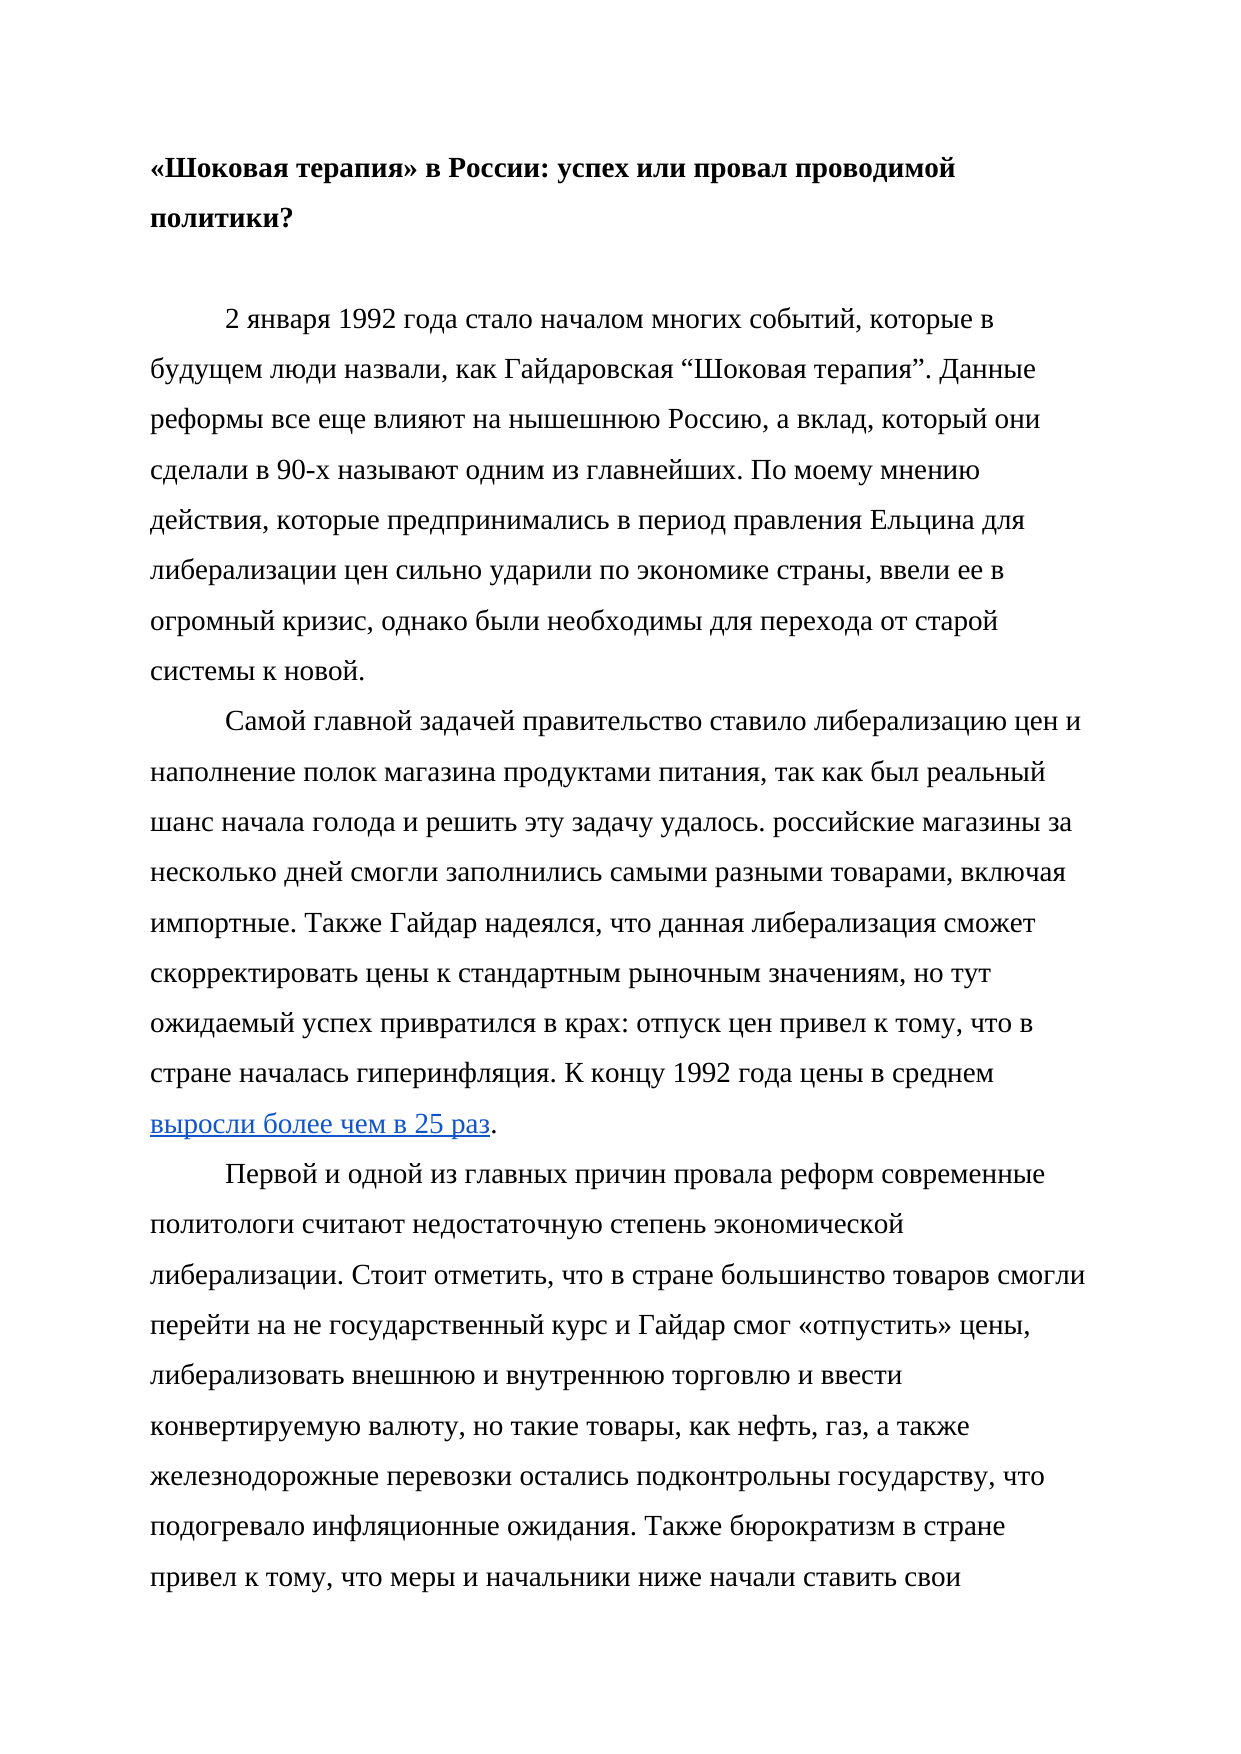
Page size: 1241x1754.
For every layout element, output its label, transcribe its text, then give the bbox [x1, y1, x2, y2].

text «Шоковая терапия» в России: успех или провал проводимой политики? [150, 150, 1090, 234]
text 2 января 1992 года стало началом многих событий, которые в будущем люди назвали, как Гайдаровская “Шоковая терапия”. Данные реформы все еще влияют на нышешнюю Россию, а вклад, который они сделали в 90-х называют одним из главнейших. По моему мнению действия, которые предпринимались в период правления Ельцина для либерализации цен сильно ударили по экономике страны, ввели ее в огромный кризис, однако были необходимы для перехода от старой системы к новой. [150, 301, 1090, 687]
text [150, 1156, 1090, 1592]
text Самой главной задачей правительство ставило либерализацию цен и наполнение полок магазина продуктами питания, так как был реальный шанс начала голода и решить эту задачу удалось. российские магазины за несколько дней смогли заполнились самыми разными товарами, включая импортные. Также Гайдар надеялся, что данная либерализация сможет скорректировать цены к стандартным рыночным значениям, но тут ожидаемый успех привратился в крах: отпуск цен привел к тому, что в стране началась гиперинфляция. К концу 1992 года цены в среднем выросли более чем в 25 раз. [150, 703, 1090, 1139]
